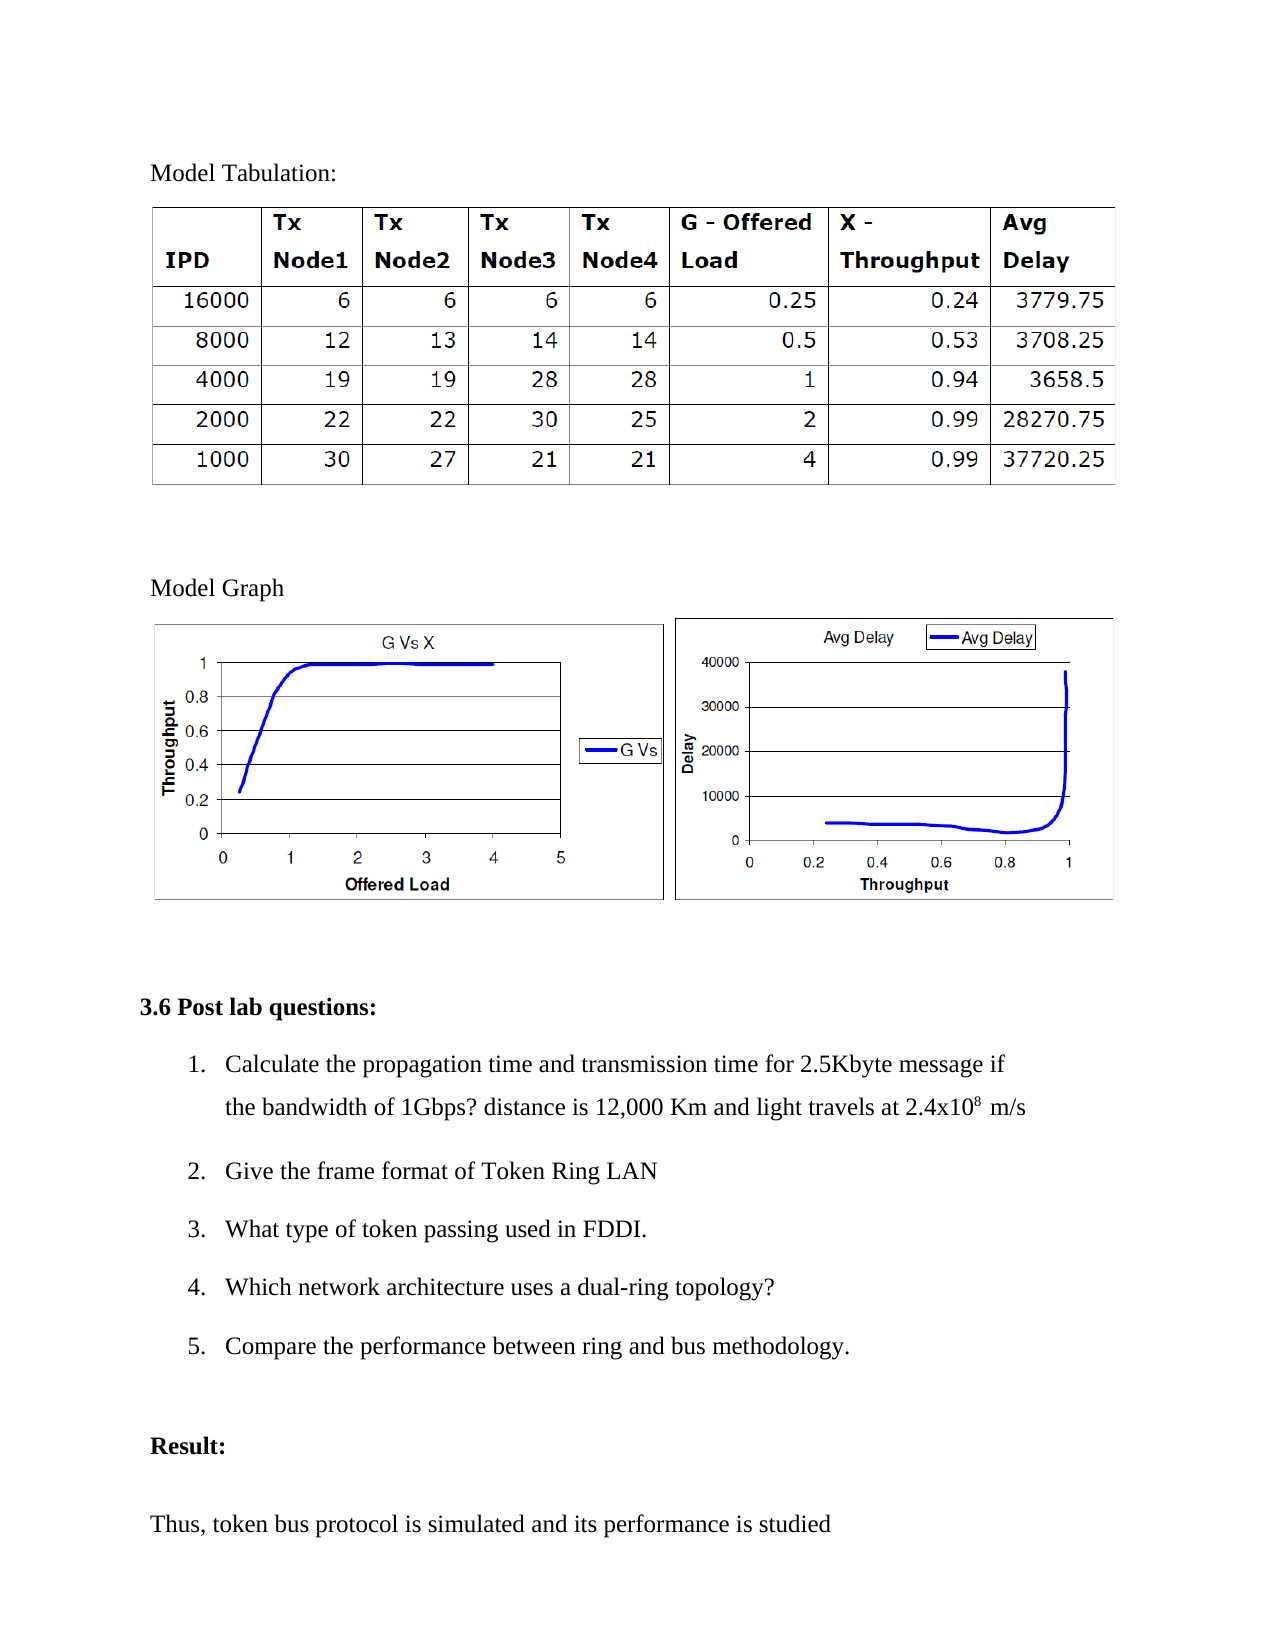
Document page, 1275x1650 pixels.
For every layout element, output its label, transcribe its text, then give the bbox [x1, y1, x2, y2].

subtitle Post lab questions: [139, 992, 1137, 1021]
text Model Tabulation: [150, 158, 1137, 186]
text Model Graph [150, 573, 1137, 602]
list Compare the performance between ring and bus methodology. [187, 1331, 1137, 1360]
picture [154, 618, 1114, 900]
list Calculate the propagation time and transmission time for 2.5Kbyte message if the bandwidth of 1Gbps? distance is 12,000 Km and light travels at 2.4x108 m/s [187, 1049, 1041, 1121]
text Thus, token bus protocol is simulated and its performance is studied [150, 1509, 1137, 1538]
list Give the frame format of Token Ring LAN [187, 1156, 1137, 1185]
picture [152, 207, 1116, 485]
subtitle Result: [150, 1431, 1137, 1460]
list Which network architecture uses a dual-ring topology? [187, 1272, 1137, 1301]
list What type of token passing used in FDDI. [187, 1214, 1137, 1243]
